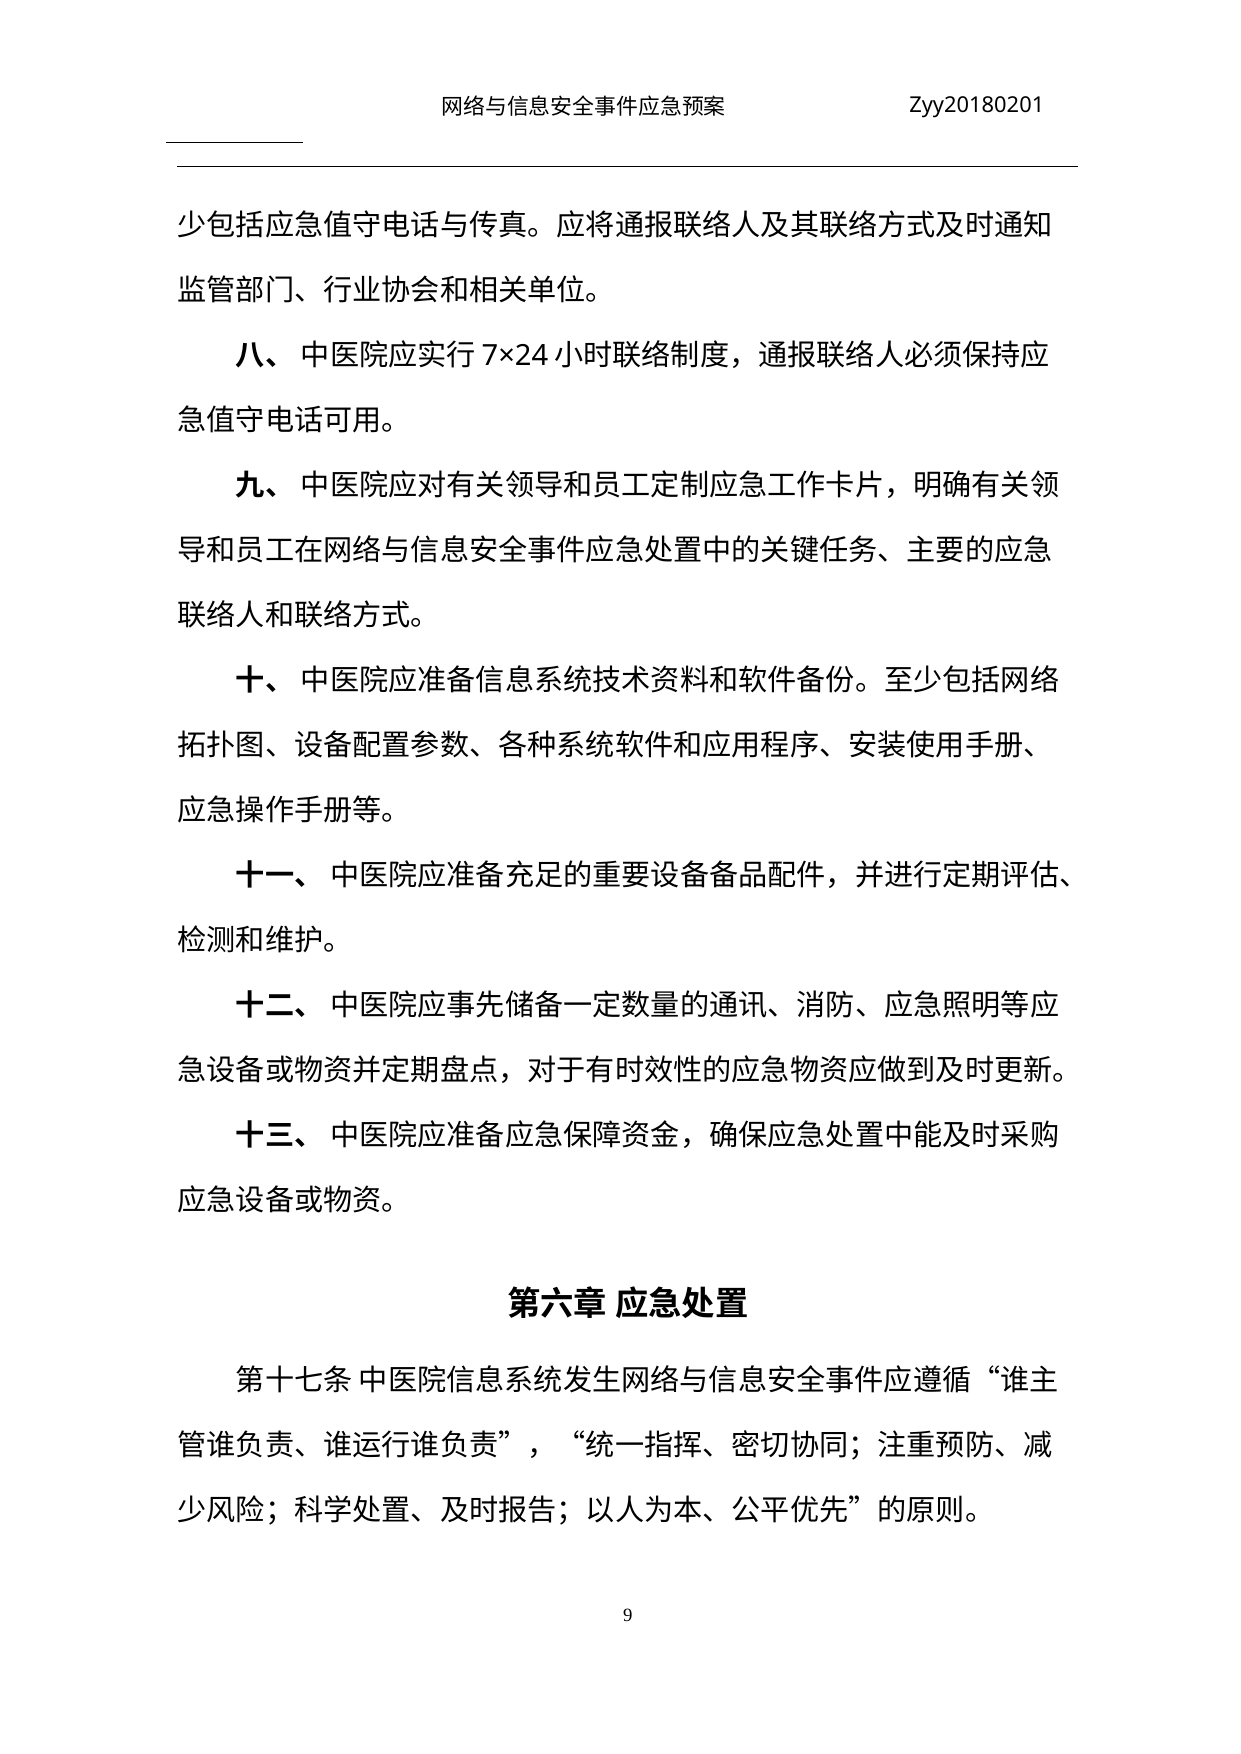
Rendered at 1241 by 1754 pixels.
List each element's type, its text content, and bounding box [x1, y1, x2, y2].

list 中医院应准备应急保障资金，确保应急处置中能及时采购应急设备或物资。 [177, 1101, 1078, 1231]
list 中医院应事先储备一定数量的通讯、消防、应急照明等应急设备或物资并定期盘点，对于有时效性的应急物资应做到及时更新。 [177, 971, 1078, 1101]
list 第十七条 中医院信息系统发生网络与信息安全事件应遵循“谁主管谁负责、谁运行谁负责”，“统一指挥、密切协同；注重预防、减少风险；科学处置、及时报告；以人为本、公平优先”的原则。 [177, 1346, 1078, 1541]
list 中医院应实行7×24小时联络制度，通报联络人必须保持应急值守电话可用。 [177, 321, 1078, 451]
list 中医院应准备充足的重要设备备品配件，并进行定期评估、检测和维护。 [177, 841, 1078, 971]
list 中医院应对有关领导和员工定制应急工作卡片，明确有关领导和员工在网络与信息安全事件应急处置中的关键任务、主要的应急联络人和联络方式。 [177, 451, 1078, 646]
title 应急处置 [177, 1268, 1078, 1333]
list 中医院应准备信息系统技术资料和软件备份。至少包括网络拓扑图、设备配置参数、各种系统软件和应用程序、安装使用手册、应急操作手册等。 [177, 646, 1078, 841]
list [177, 191, 1078, 321]
